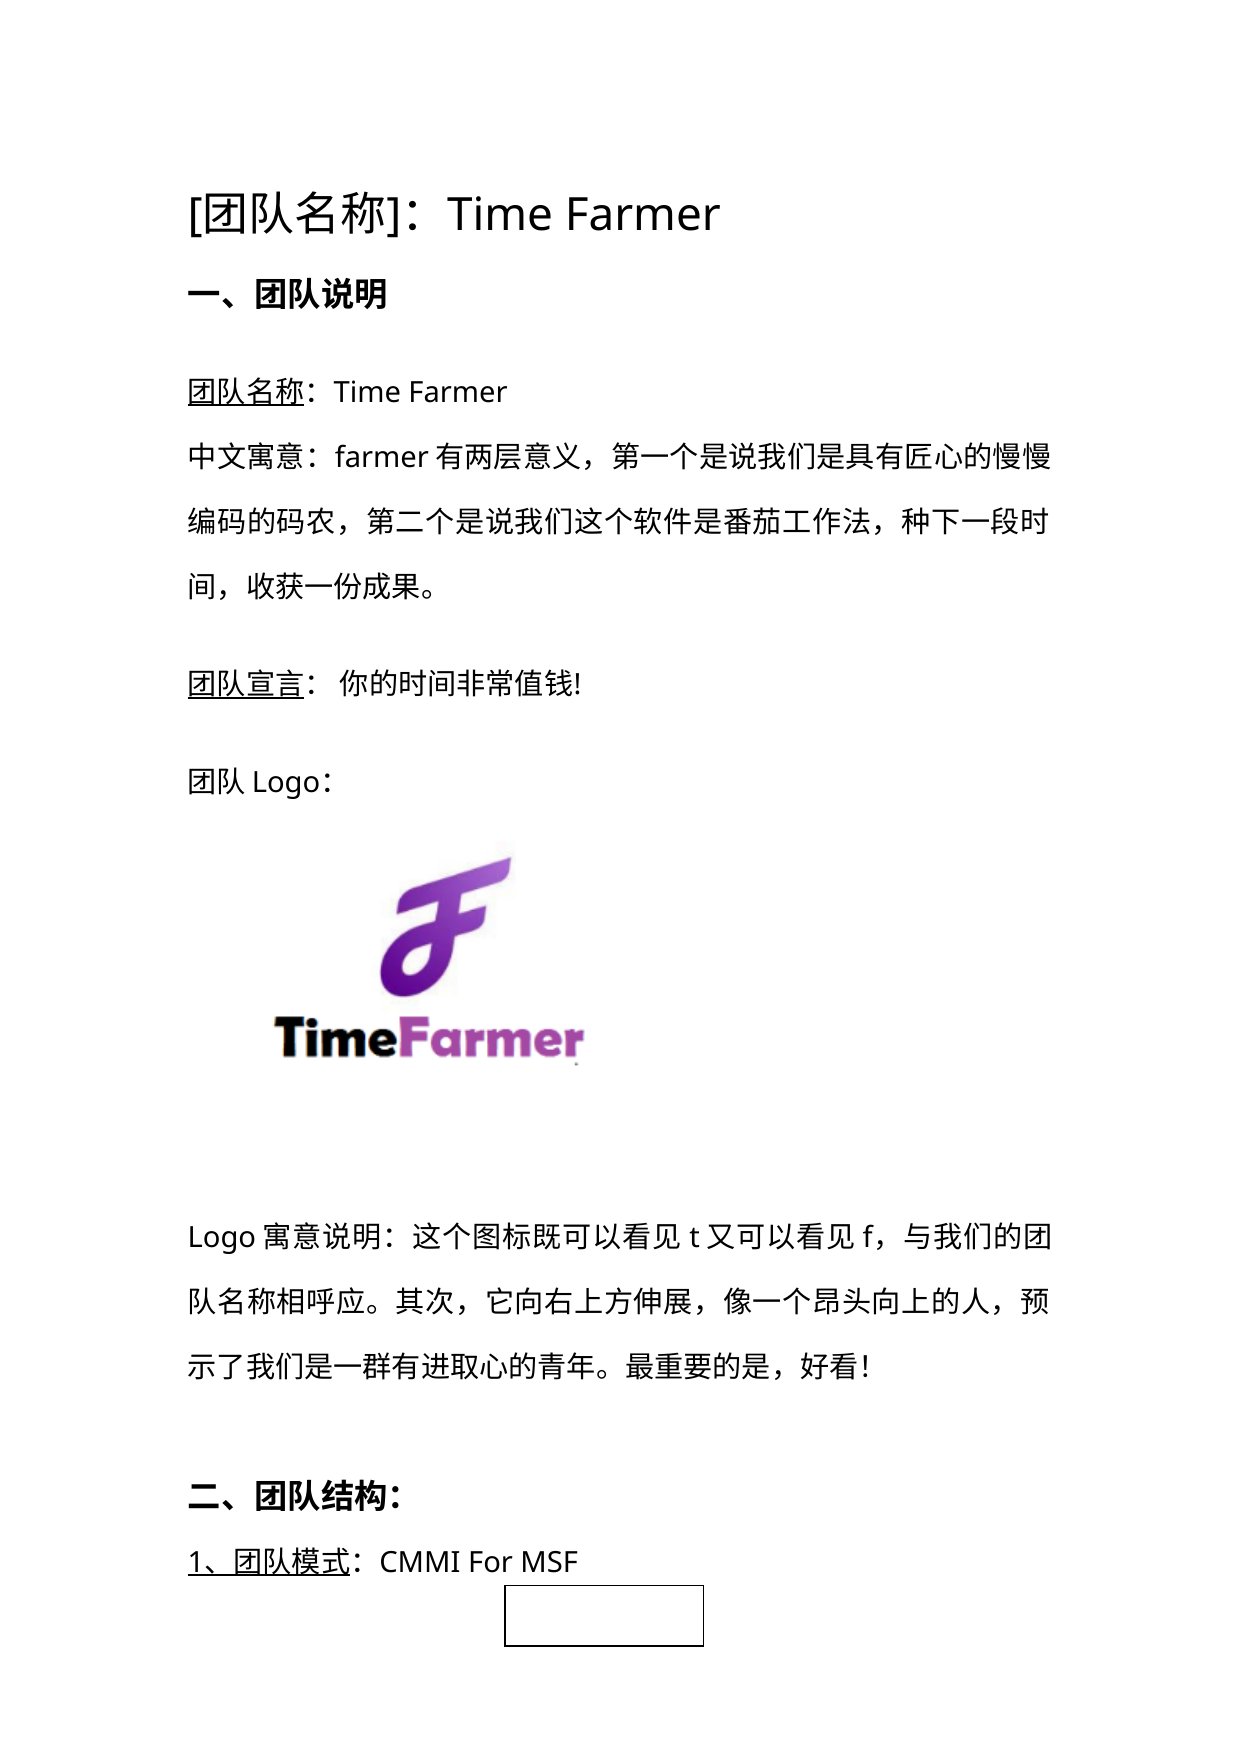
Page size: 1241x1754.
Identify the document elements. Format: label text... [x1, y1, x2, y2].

text 二、团队结构： [187, 1462, 1053, 1527]
text 团队Logo： [187, 747, 1053, 812]
picture [187, 812, 699, 1119]
text 团队宣言： 你的时间非常值钱! [187, 649, 1053, 714]
text [团队名称]：Time Farmer [187, 162, 1053, 259]
text 一、团队说明 [187, 259, 1053, 324]
text 中文寓意：farmer有两层意义，第一个是说我们是具有匠心的慢慢编码的码农，第二个是说我们这个软件是番茄工作法，种下一段时间，收获一份成果。 [187, 422, 1053, 617]
text Logo寓意说明：这个图标既可以看见t又可以看见f，与我们的团队名称相呼应。其次，它向右上方伸展，像一个昂头向上的人，预示了我们是一群有进取心的青年。最重要的是，好看！ [187, 1202, 1053, 1397]
text 1、团队模式：CMMI For MSF [187, 1527, 1053, 1592]
text 团队名称：Time Farmer [187, 357, 1053, 422]
